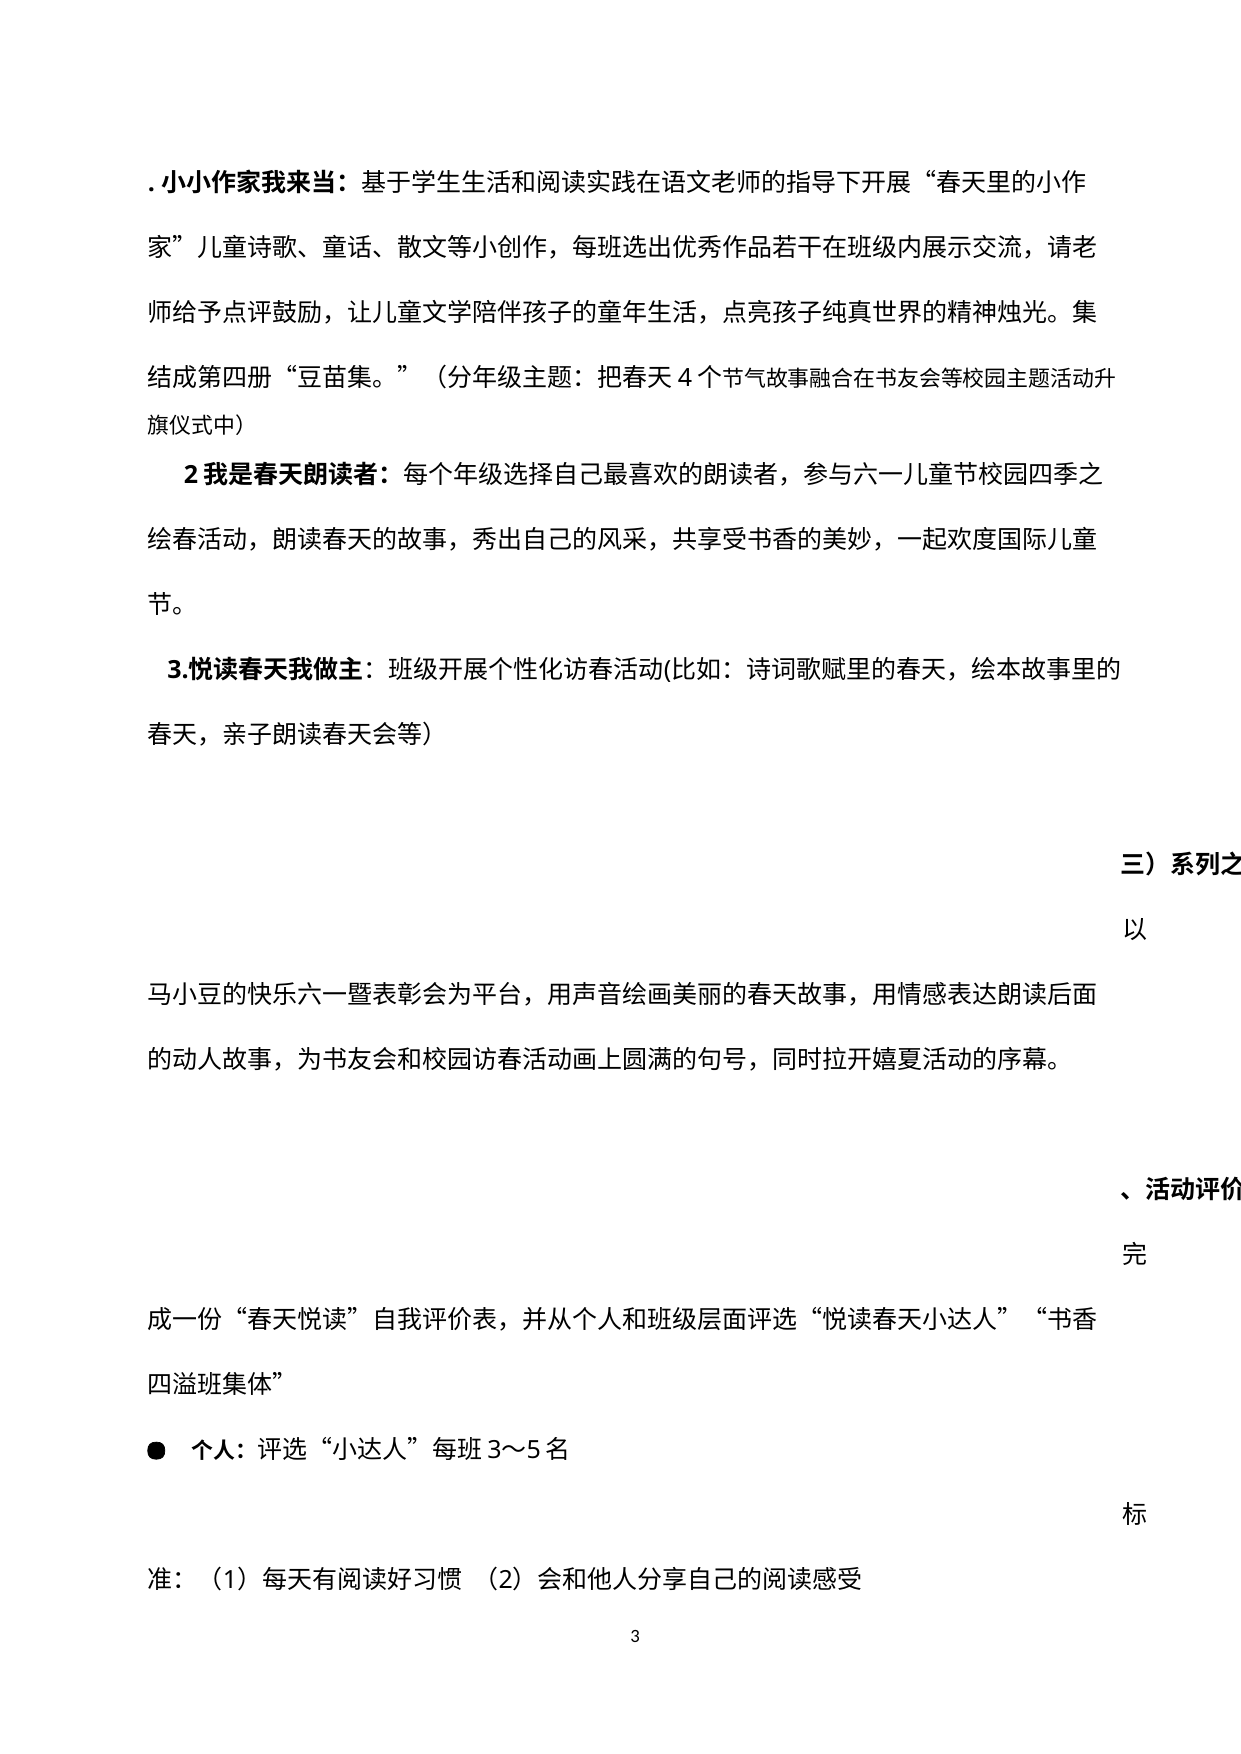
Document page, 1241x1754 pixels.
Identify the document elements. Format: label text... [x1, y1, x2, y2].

text 标准：（1）每天有阅读好习惯 （2）会和他人分享自己的阅读感受 [148, 1480, 1122, 1610]
text 五、活动评价： [1120, 1090, 1240, 1220]
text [148, 148, 1122, 440]
text （三）系列之三----“马小豆书友会”之绘春争当“美丽朗读者”（6月1日） [1120, 765, 1240, 895]
text 完成一份“春天悦读”自我评价表，并从个人和班级层面评选“悦读春天小达人”“书香四溢班集体” [148, 1220, 1122, 1415]
text 以马小豆的快乐六一暨表彰会为平台，用声音绘画美丽的春天故事，用情感表达朗读后面的动人故事，为书友会和校园访春活动画上圆满的句号，同时拉开嬉夏活动的序幕。 [148, 895, 1122, 1090]
text 3.悦读春天我做主：班级开展个性化 访春活动(比如：诗词歌赋里的春天，绘本故事里的春天，亲子朗读春天会等） [148, 635, 1122, 765]
text 2我是春天朗读者：每个年级选择自己最喜欢的朗读者，参与六一儿童节校园四季之绘春活动，朗读春天的故事，秀出自己的风采，共享受书香的美妙，一起欢度国际儿童节。 [148, 440, 1122, 635]
list 个人：评选“小达人”每班3～5名 [148, 1415, 1122, 1480]
